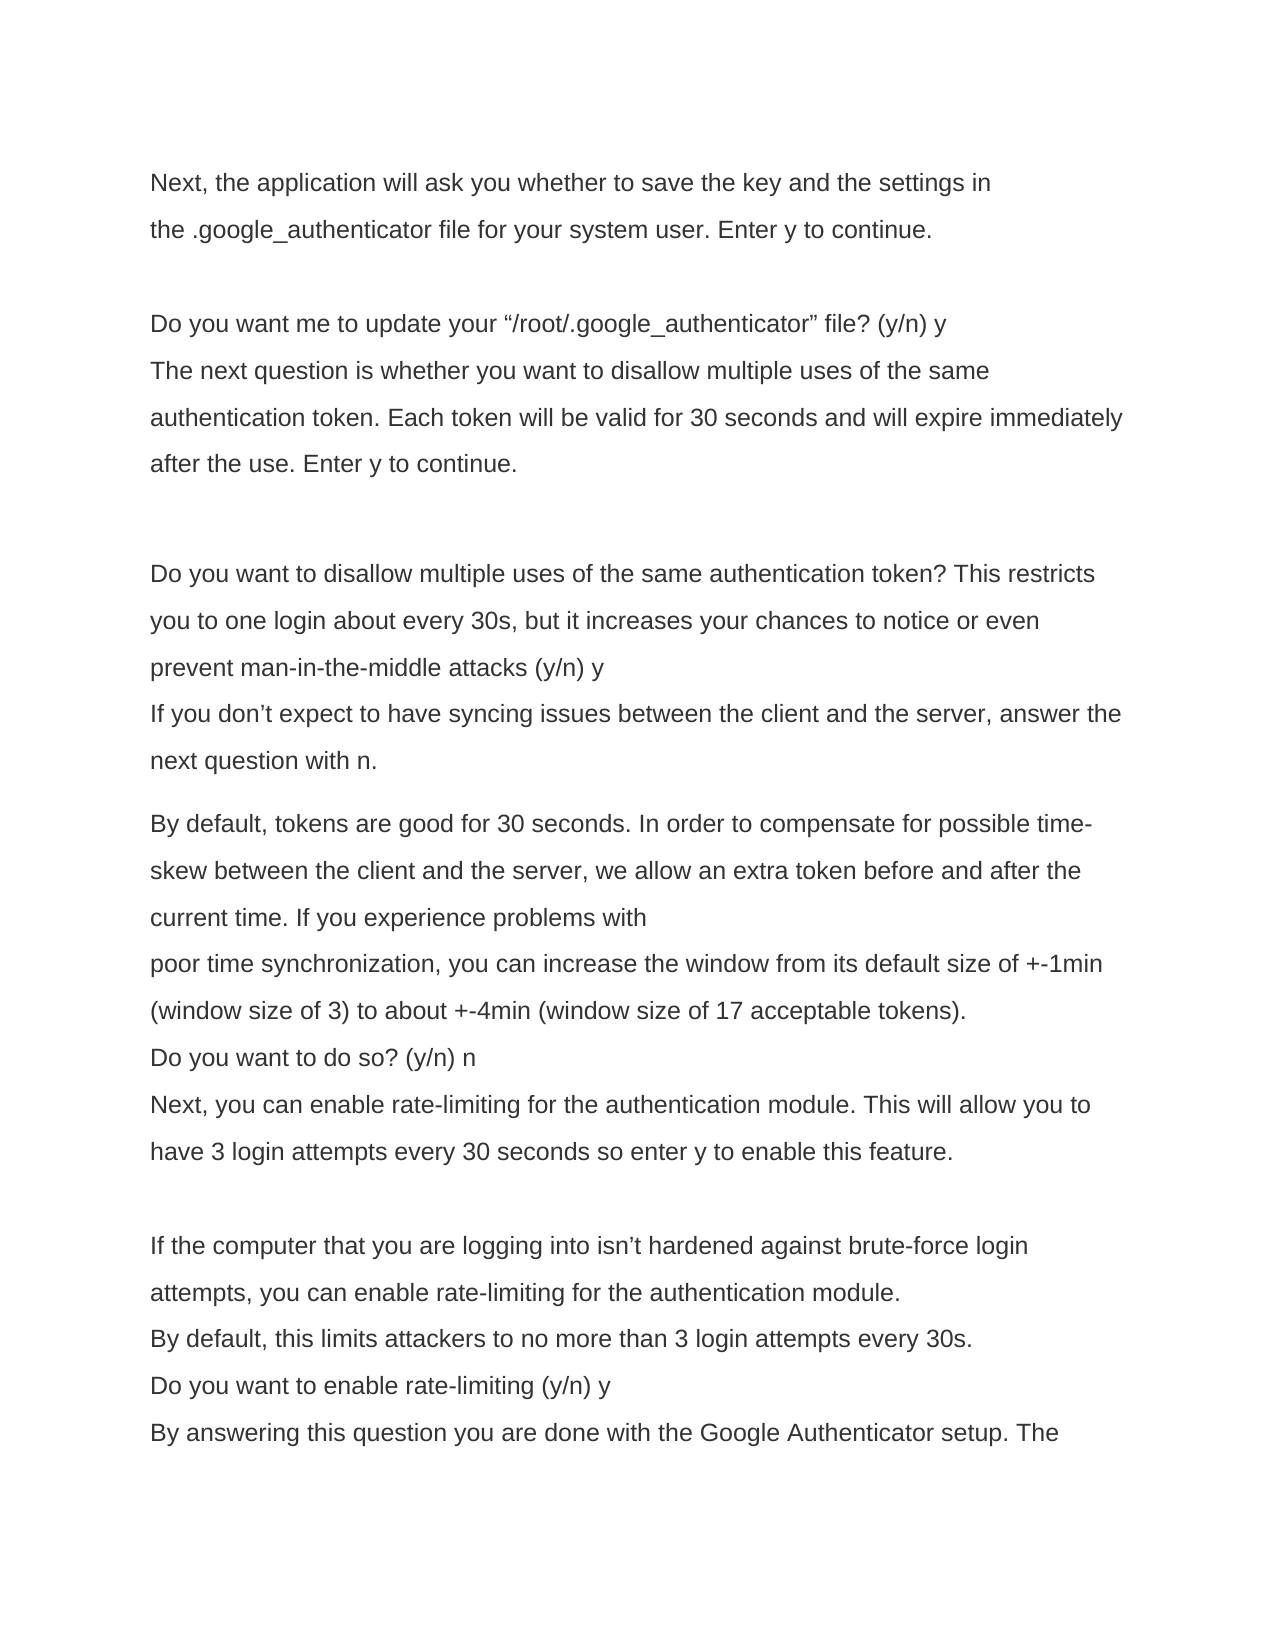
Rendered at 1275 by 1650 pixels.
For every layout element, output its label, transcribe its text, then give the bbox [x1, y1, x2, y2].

text Do you want to disallow multiple uses of the same authentication token? This restricts you to one login about every 30s, but it increases your chances to notice or even prevent man-in-the-middle attacks (y/n) y If you don’t expect to have syncing issues between the client and the server, answer the next question with n. [150, 494, 1125, 775]
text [150, 791, 1125, 1447]
text Next, the application will ask you whether to save the key and the settings in the .google_authenticator file for your system user. Enter y to continue. Do you want me to update your “/root/.google_authenticator” file? (y/n) y The next question is whether you want to disallow multiple uses of the same authentication token. Each token will be valid for 30 seconds and will expire immediately after the use. Enter y to continue. [150, 150, 1125, 478]
